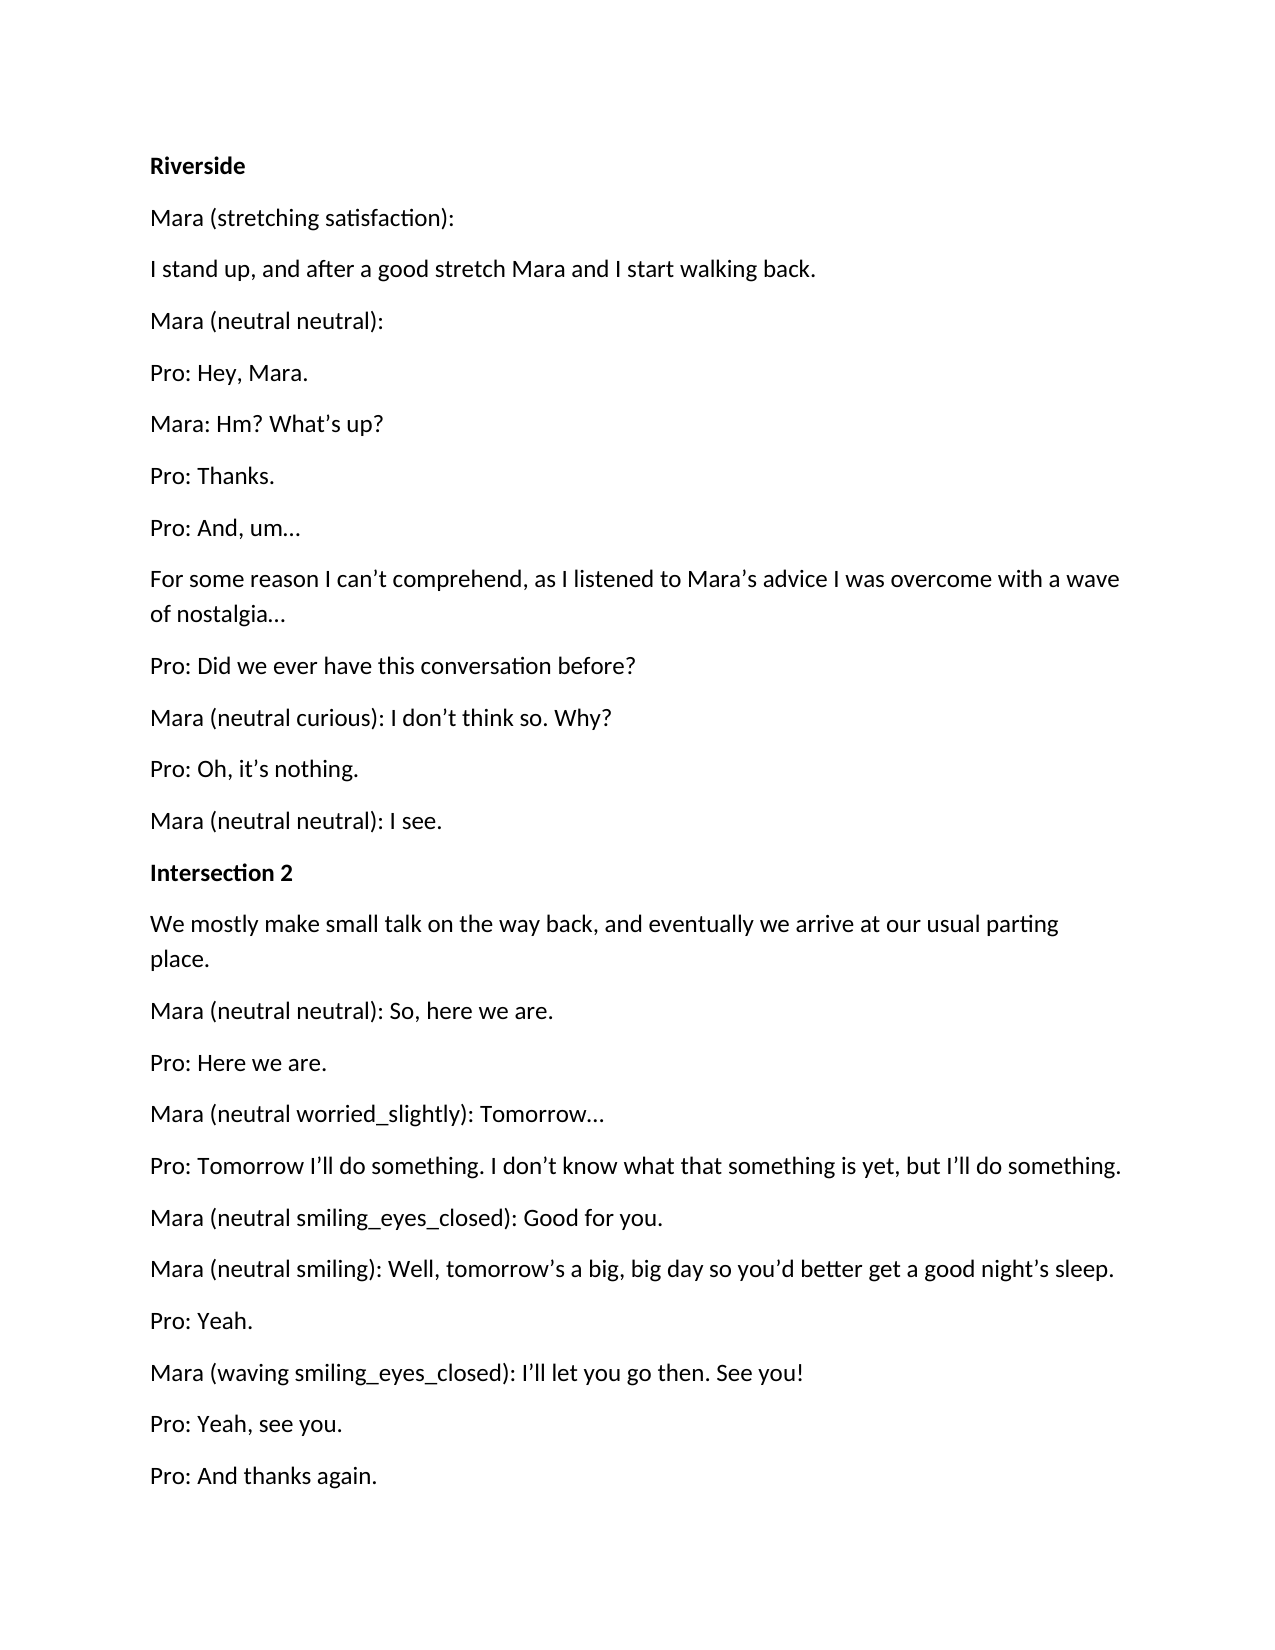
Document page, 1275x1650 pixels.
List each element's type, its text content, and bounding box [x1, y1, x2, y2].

text Mara (neutral neutral): So, here we are. [150, 995, 1125, 1026]
text Pro: Oh, it’s nothing. [150, 753, 1125, 784]
text Pro: Here we are. [150, 1047, 1125, 1077]
text Pro: Yeah, see you. [150, 1408, 1125, 1439]
text Pro: Hey, Mara. [150, 357, 1125, 387]
text Pro: Yeah. [150, 1305, 1125, 1336]
text Mara (neutral curious): I don’t think so. Why? [150, 702, 1125, 732]
text Pro: And thanks again. [150, 1460, 1125, 1491]
text Mara (neutral neutral): [150, 305, 1125, 336]
text For some reason I can’t comprehend, as I listened to Mara’s advice I was overcome with a wave of nostalgia… [150, 563, 1125, 629]
text Mara: Hm? What’s up? [150, 408, 1125, 439]
text Intersection 2 [150, 857, 1125, 887]
text Mara (neutral worried_slightly): Tomorrow… [150, 1098, 1125, 1129]
text Riverside [150, 150, 1125, 181]
text Pro: Did we ever have this conversation before? [150, 650, 1125, 681]
text Mara (neutral neutral): I see. [150, 805, 1125, 836]
text Mara (stretching satisfaction): [150, 202, 1125, 232]
text I stand up, and after a good stretch Mara and I start walking back. [150, 253, 1125, 284]
text Mara (neutral smiling): Well, tomorrow’s a big, big day so you’d better get a good night’s sleep. [150, 1253, 1125, 1284]
text Pro: And, um… [150, 512, 1125, 542]
text Mara (neutral smiling_eyes_closed): Good for you. [150, 1202, 1125, 1232]
text Mara (waving smiling_eyes_closed): I’ll let you go then. See you! [150, 1357, 1125, 1387]
text We mostly make small talk on the way back, and eventually we arrive at our usual parting place. [150, 908, 1125, 974]
text Pro: Thanks. [150, 460, 1125, 491]
text Pro: Tomorrow I’ll do something. I don’t know what that something is yet, but I’ll do something. [150, 1150, 1125, 1181]
